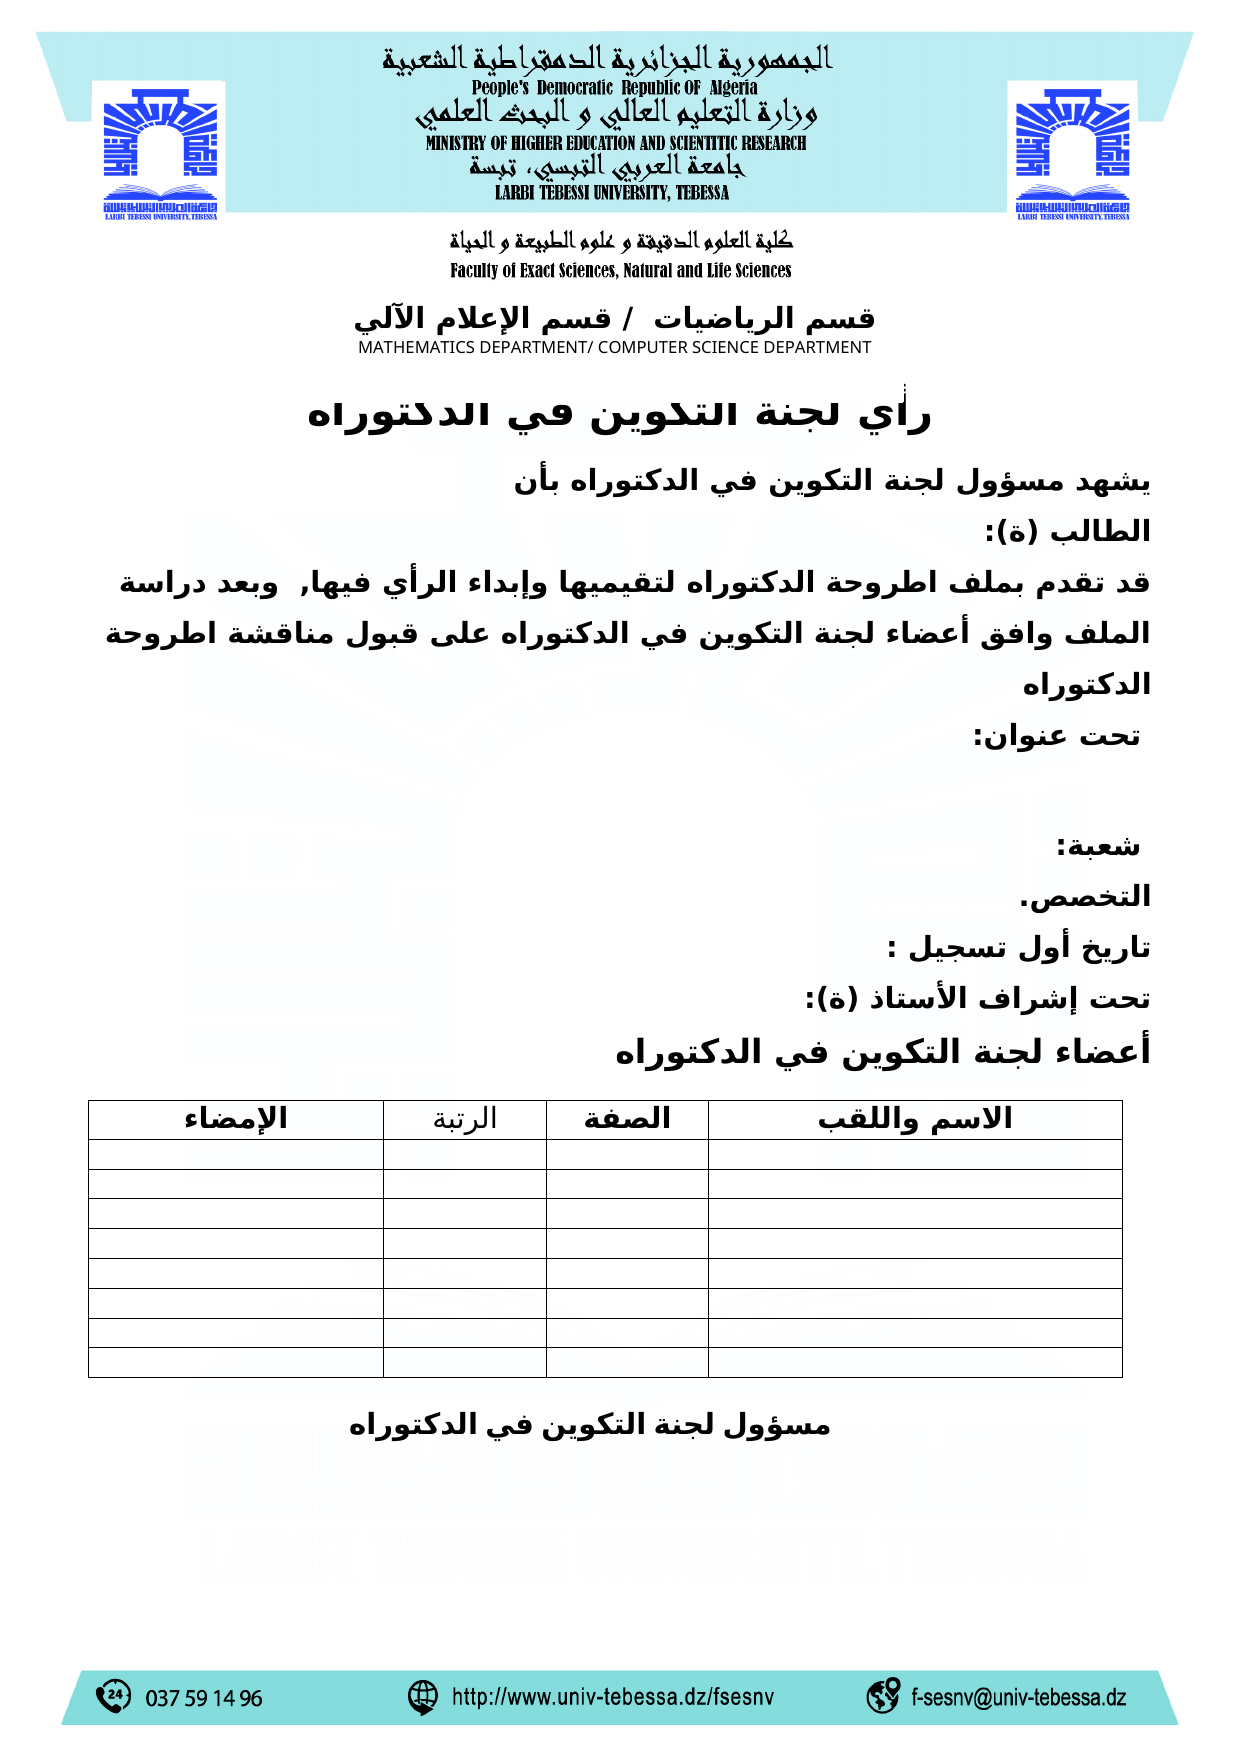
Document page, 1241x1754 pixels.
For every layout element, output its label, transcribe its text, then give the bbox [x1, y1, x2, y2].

table_header الإمضاء [89, 1101, 383, 1139]
text يشهد مسؤول لجنة التكوين في الدكتوراه بأن [29, 463, 1152, 497]
table_cell [384, 1319, 546, 1347]
table_cell [384, 1199, 546, 1228]
text قد تقدم بملف اطروحة الدكتوراه لتقيميها وإبداء الرأي فيها, وبعد دراسة الملف وافق أعضاء لجنة التكوين في الدكتوراه على قبول مناقشة اطروحة الدكتوراه [103, 565, 1152, 701]
table_header الصفة [547, 1101, 708, 1139]
picture [29, 435, 1211, 1032]
table_cell [89, 1289, 383, 1317]
table_cell [89, 1199, 383, 1228]
text رأي لجنة التكوين في الدكتوراه [29, 387, 424, 435]
table_cell [547, 1229, 708, 1258]
text رأي لجنة التكوين في الدكتوراه [380, 403, 680, 435]
table_cell [384, 1289, 546, 1317]
table_cell [547, 1348, 708, 1377]
table_cell [384, 1170, 546, 1198]
text تحت إشراف الأستاذ (ة): [29, 981, 1152, 1015]
table_cell [89, 1319, 383, 1347]
table_header الاسم واللقب [709, 1101, 1122, 1139]
table_cell [709, 1289, 1122, 1317]
table_cell [89, 1170, 383, 1198]
text الطالب (ة): [29, 514, 1152, 548]
text شعبة: [29, 828, 1152, 862]
table_cell [384, 1229, 546, 1258]
table_cell [547, 1289, 708, 1317]
table_cell [89, 1348, 383, 1377]
table_header الرتبة [384, 1101, 546, 1139]
picture [29, 1440, 1211, 1725]
text رأي لجنة التكوين في الدكتوراه [653, 387, 1211, 435]
picture [29, 31, 1211, 387]
table_cell [384, 1348, 546, 1377]
table_cell [547, 1170, 708, 1198]
table_cell [547, 1319, 708, 1347]
table_cell [384, 1140, 546, 1168]
table_cell [709, 1199, 1122, 1228]
table_cell [547, 1259, 708, 1288]
table_cell [547, 1199, 708, 1228]
text تحت عنوان: [29, 718, 1152, 752]
text أعضاء لجنة التكوين في الدكتوراه [29, 1032, 1211, 1071]
text التخصص. [29, 879, 1152, 913]
table_cell [384, 1259, 546, 1288]
table_cell [709, 1229, 1122, 1258]
table_cell [709, 1170, 1122, 1198]
table_cell [709, 1259, 1122, 1288]
table_cell [89, 1259, 383, 1288]
table_cell [709, 1140, 1122, 1168]
table_cell [89, 1229, 383, 1258]
table_cell [89, 1140, 383, 1168]
text مسؤول لجنة التكوين في الدكتوراه [29, 1407, 1211, 1440]
table_cell [547, 1140, 708, 1168]
text تاريخ أول تسجيل : [29, 930, 1152, 964]
table_cell [709, 1348, 1122, 1377]
picture [29, 1071, 1211, 1407]
table_cell [709, 1319, 1122, 1347]
